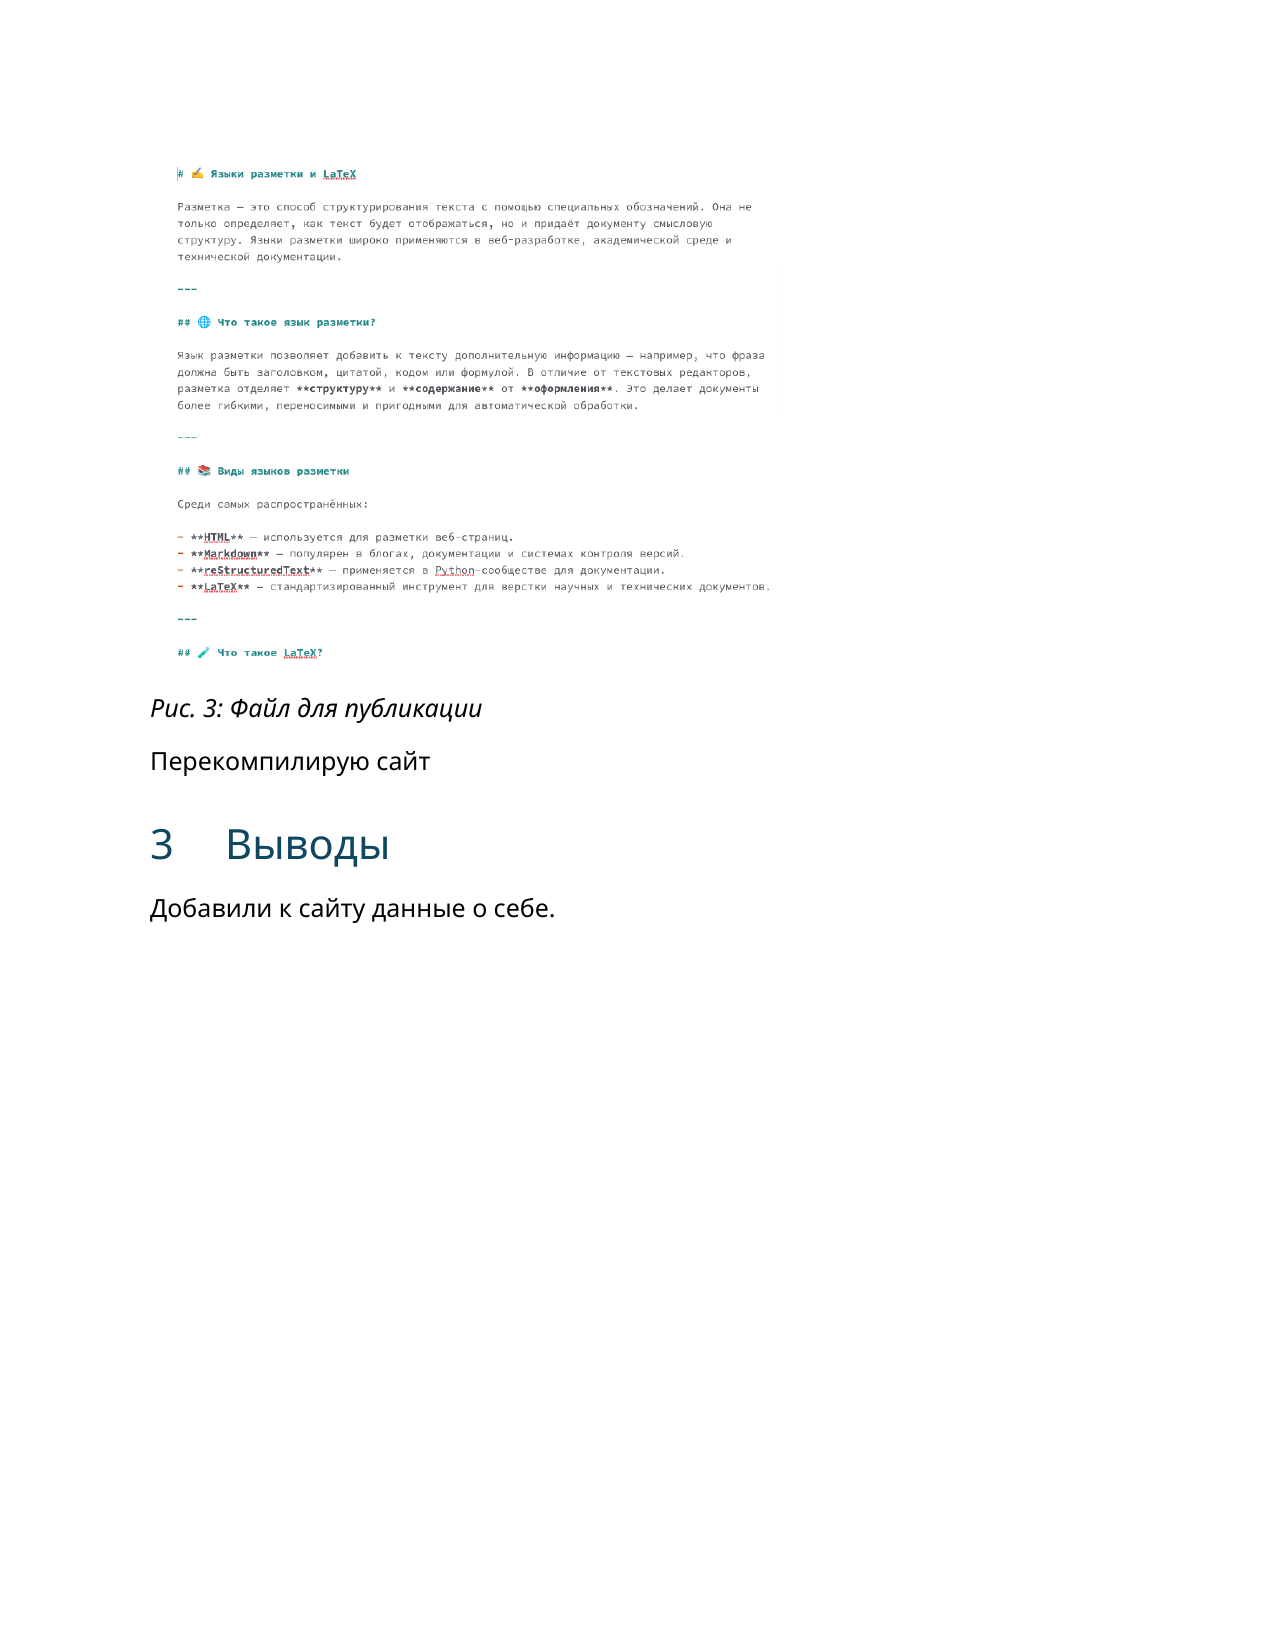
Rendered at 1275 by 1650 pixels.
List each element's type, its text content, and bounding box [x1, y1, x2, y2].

text Перекомпилирую сайт [150, 743, 1125, 777]
text Добавили к сайту данные о себе. [150, 890, 1125, 924]
subtitle 3 Выводы [150, 815, 1125, 871]
picture [168, 150, 782, 670]
text Рис. 3: Файл для публикации [150, 690, 1125, 724]
